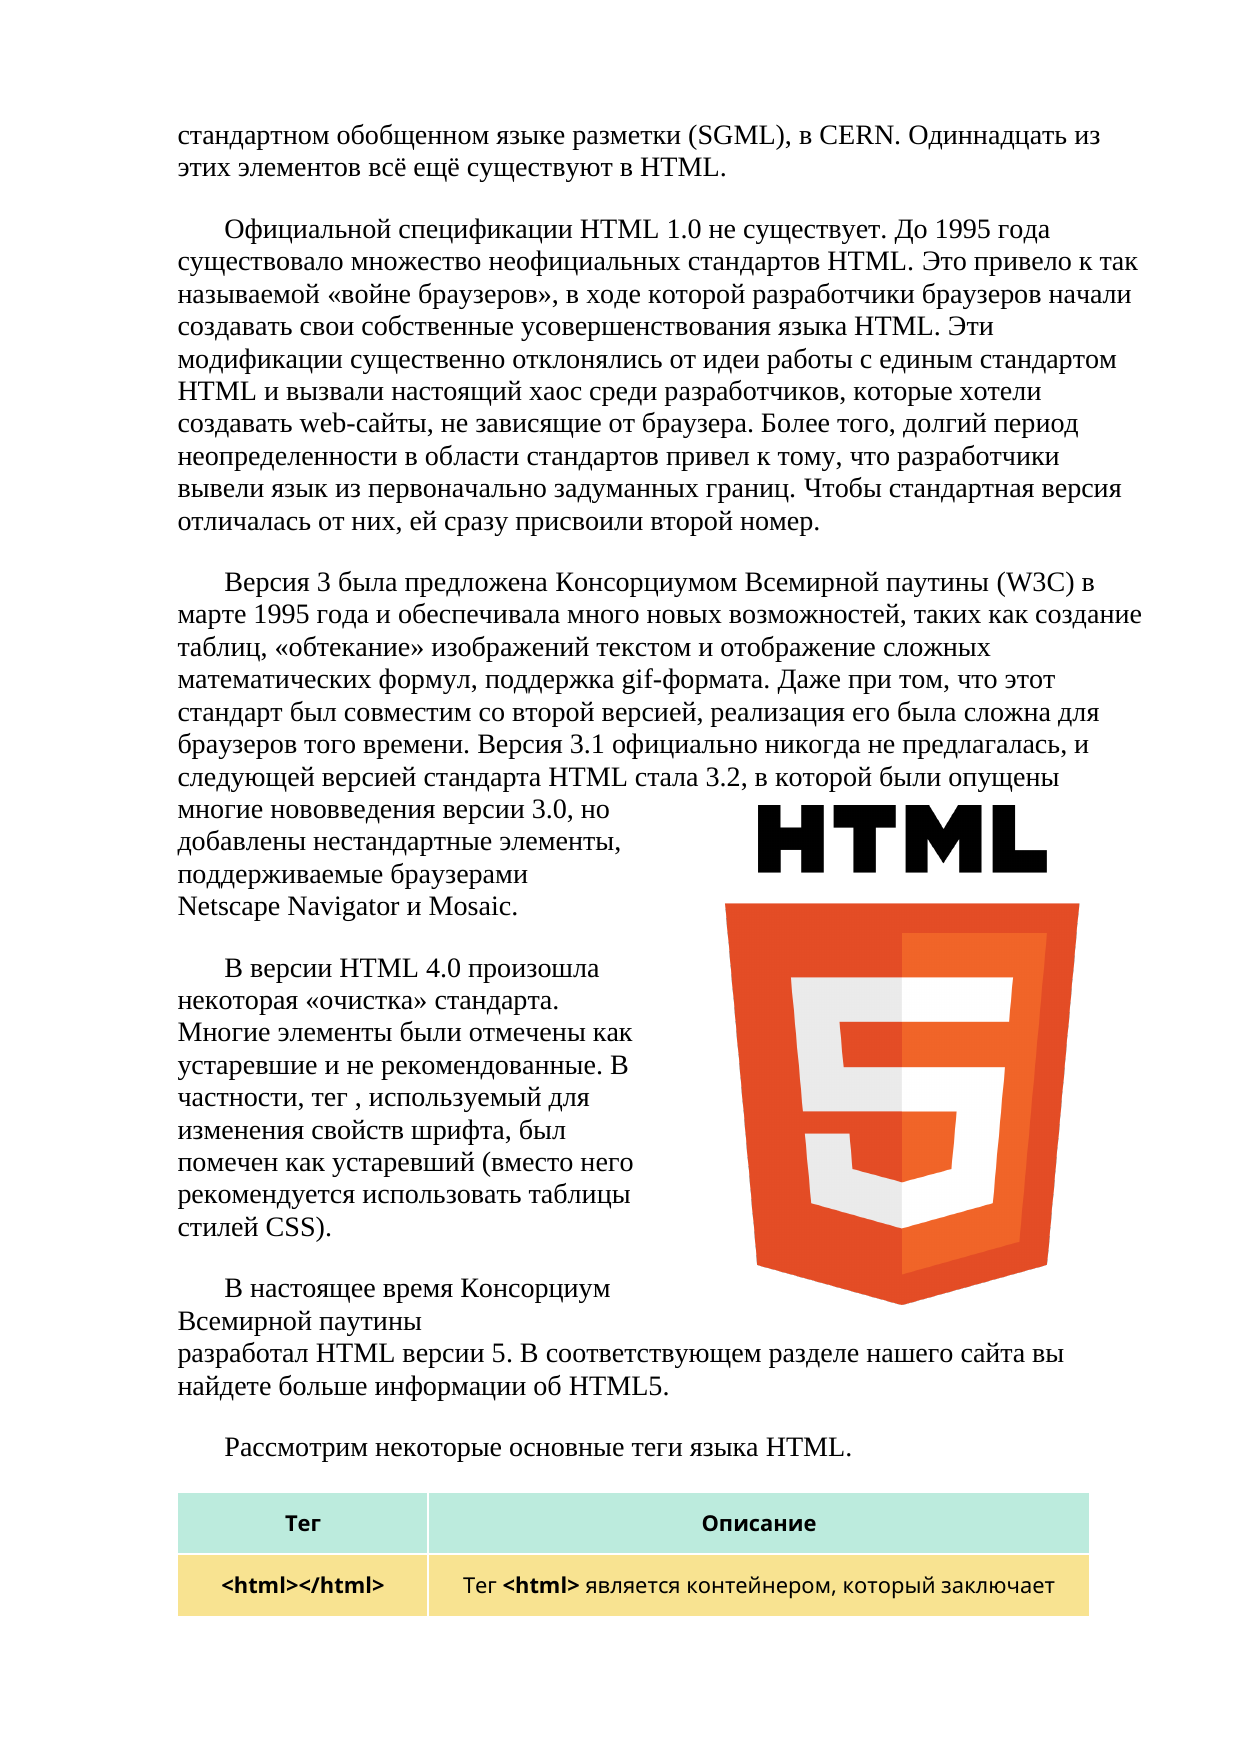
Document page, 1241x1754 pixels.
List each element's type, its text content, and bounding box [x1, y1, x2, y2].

table_header Описание [429, 1493, 1089, 1553]
text Версия 3 была предложена Консорциумом Всемирной паутины (W3C) в марте 1995 года и обеспечивала много новых возможностей, таких как создание таблиц, «обтекание» изображений текстом и отображение сложных математических формул, поддержка gif-формата. Даже при том, что этот стандарт был совместим со второй версией, реализация его была сложна для браузеров того времени. Версия 3.1 официально никогда не предлагалась, и следующей версией стандарта HTML стала 3.2, в которой были опущены многие нововведения версии 3.0, но добавлены нестандартные элементы, поддерживаемые браузерами Netscape Navigator и Mosaic. [177, 565, 1152, 922]
table_cell <html></html> [178, 1555, 427, 1616]
text Официальной спецификации HTML 1.0 не существует. До 1995 года существовало множество неофициальных стандартов HTML. Это привело к так называемой «войне браузеров», в ходе которой разработчики браузеров начали создавать свои собственные усовершенствования языка HTML. Эти модификации существенно отклонялись от идеи работы с единым стандартом HTML и вызвали настоящий хаос среди разработчиков, которые хотели создавать web-сайты, не зависящие от браузера. Более того, долгий период неопределенности в области стандартов привел к тому, что разработчики вывели язык из первоначально задуманных границ. Чтобы стандартная версия отличалась от них, ей сразу присвоили второй номер. [177, 212, 1152, 536]
table_header Тег [178, 1493, 427, 1553]
text В настоящее время Консорциум Всемирной паутины разработал HTML версии 5. В соответствующем разделе нашего сайта вы найдете больше информации об HTML5. [177, 1271, 1152, 1401]
text В версии HTML 4.0 произошла некоторая «очистка» стандарта. Многие элементы были отмечены как устаревшие и не рекомендованные. В частности, тег , используемый для изменения свойств шрифта, был помечен как устаревший (вместо него рекомендуется использовать таблицы стилей CSS). [177, 951, 652, 1242]
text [177, 118, 1152, 183]
text Рассмотрим некоторые основные теги языка HTML. [177, 1430, 1152, 1463]
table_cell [429, 1555, 1089, 1616]
picture [652, 805, 1152, 1305]
